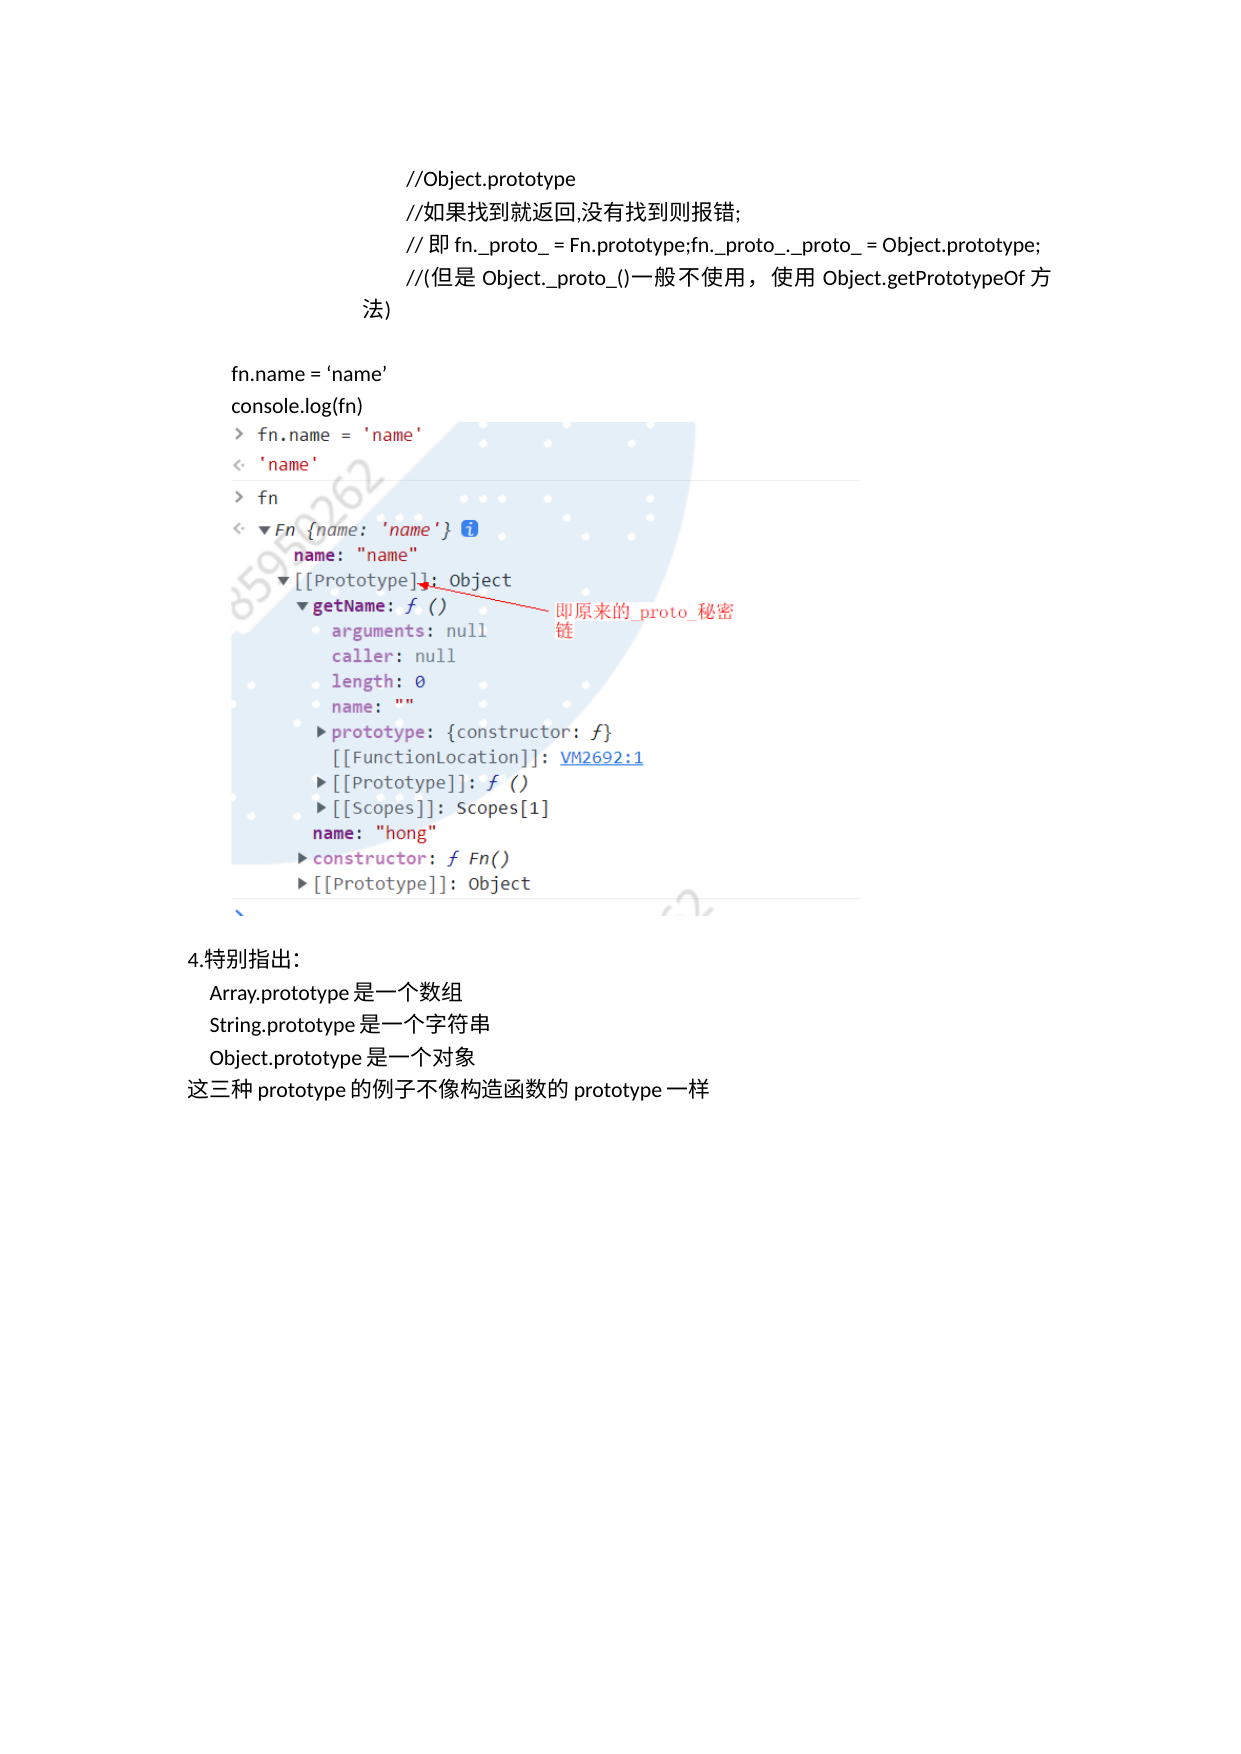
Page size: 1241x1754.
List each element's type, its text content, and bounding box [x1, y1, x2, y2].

text String.prototype是一个字符串 [187, 1007, 1053, 1039]
text console.log(fn) [187, 389, 1053, 422]
text Array.prototype是一个数组 [187, 974, 1053, 1007]
text 4.特别指出： [187, 942, 1053, 974]
picture [231, 422, 861, 916]
text Object.prototype是一个对象 [187, 1039, 1053, 1072]
text 这三种prototype的例子不像构造函数的prototype一样 [187, 1072, 1053, 1104]
text //Object.prototype [362, 162, 1053, 194]
text //(但是Object._proto_()一般不使用，使用Object.getPrototypeOf方法) [362, 259, 1053, 324]
text //如果找到就返回,没有找到则报错; [362, 194, 1053, 227]
text fn.name = ‘name’ [187, 357, 1053, 389]
text // 即fn._proto_ = Fn.prototype;fn._proto_._proto_ = Object.prototype; [362, 227, 1053, 259]
